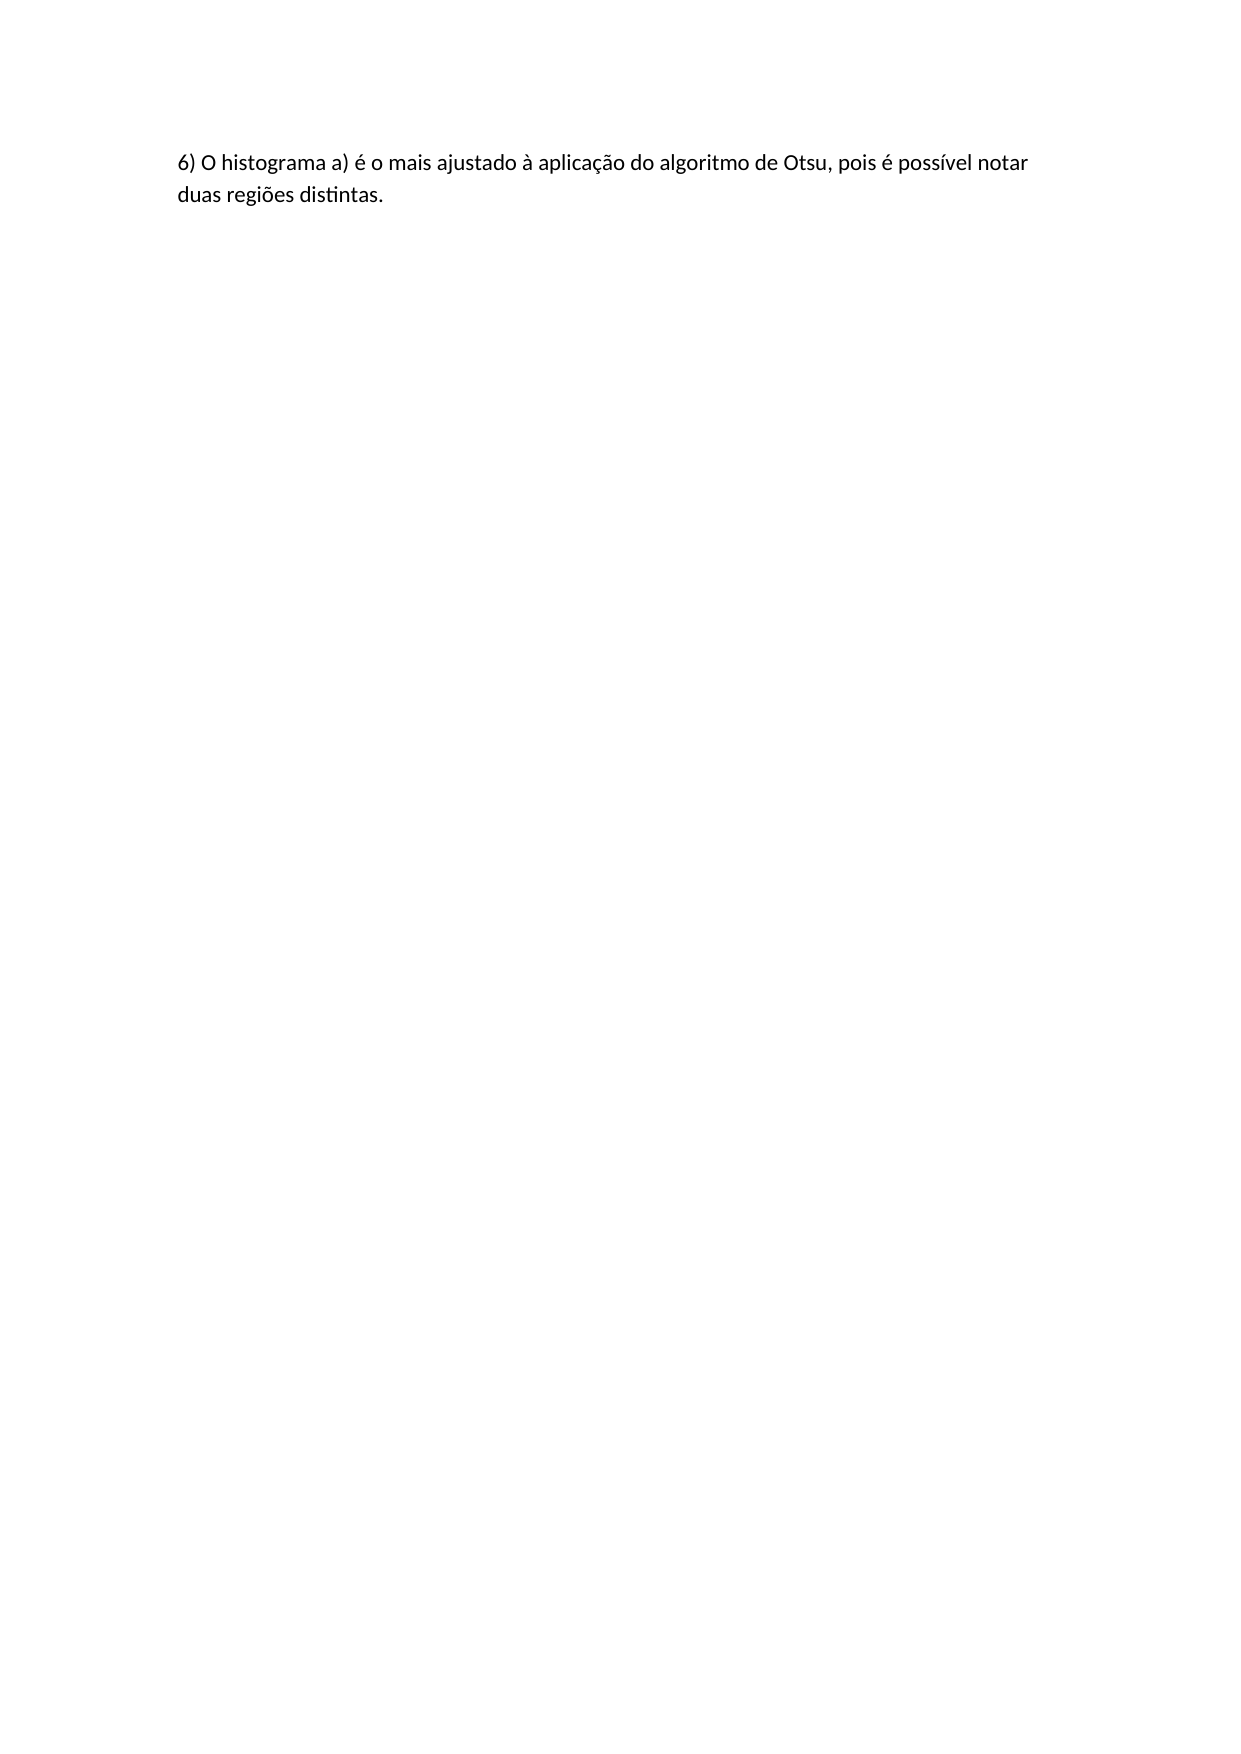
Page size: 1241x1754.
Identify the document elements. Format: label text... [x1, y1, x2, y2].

text 6) O histograma a) é o mais ajustado à aplicação do algoritmo de Otsu, pois é possível notar duas regiões distintas. [177, 148, 1063, 208]
